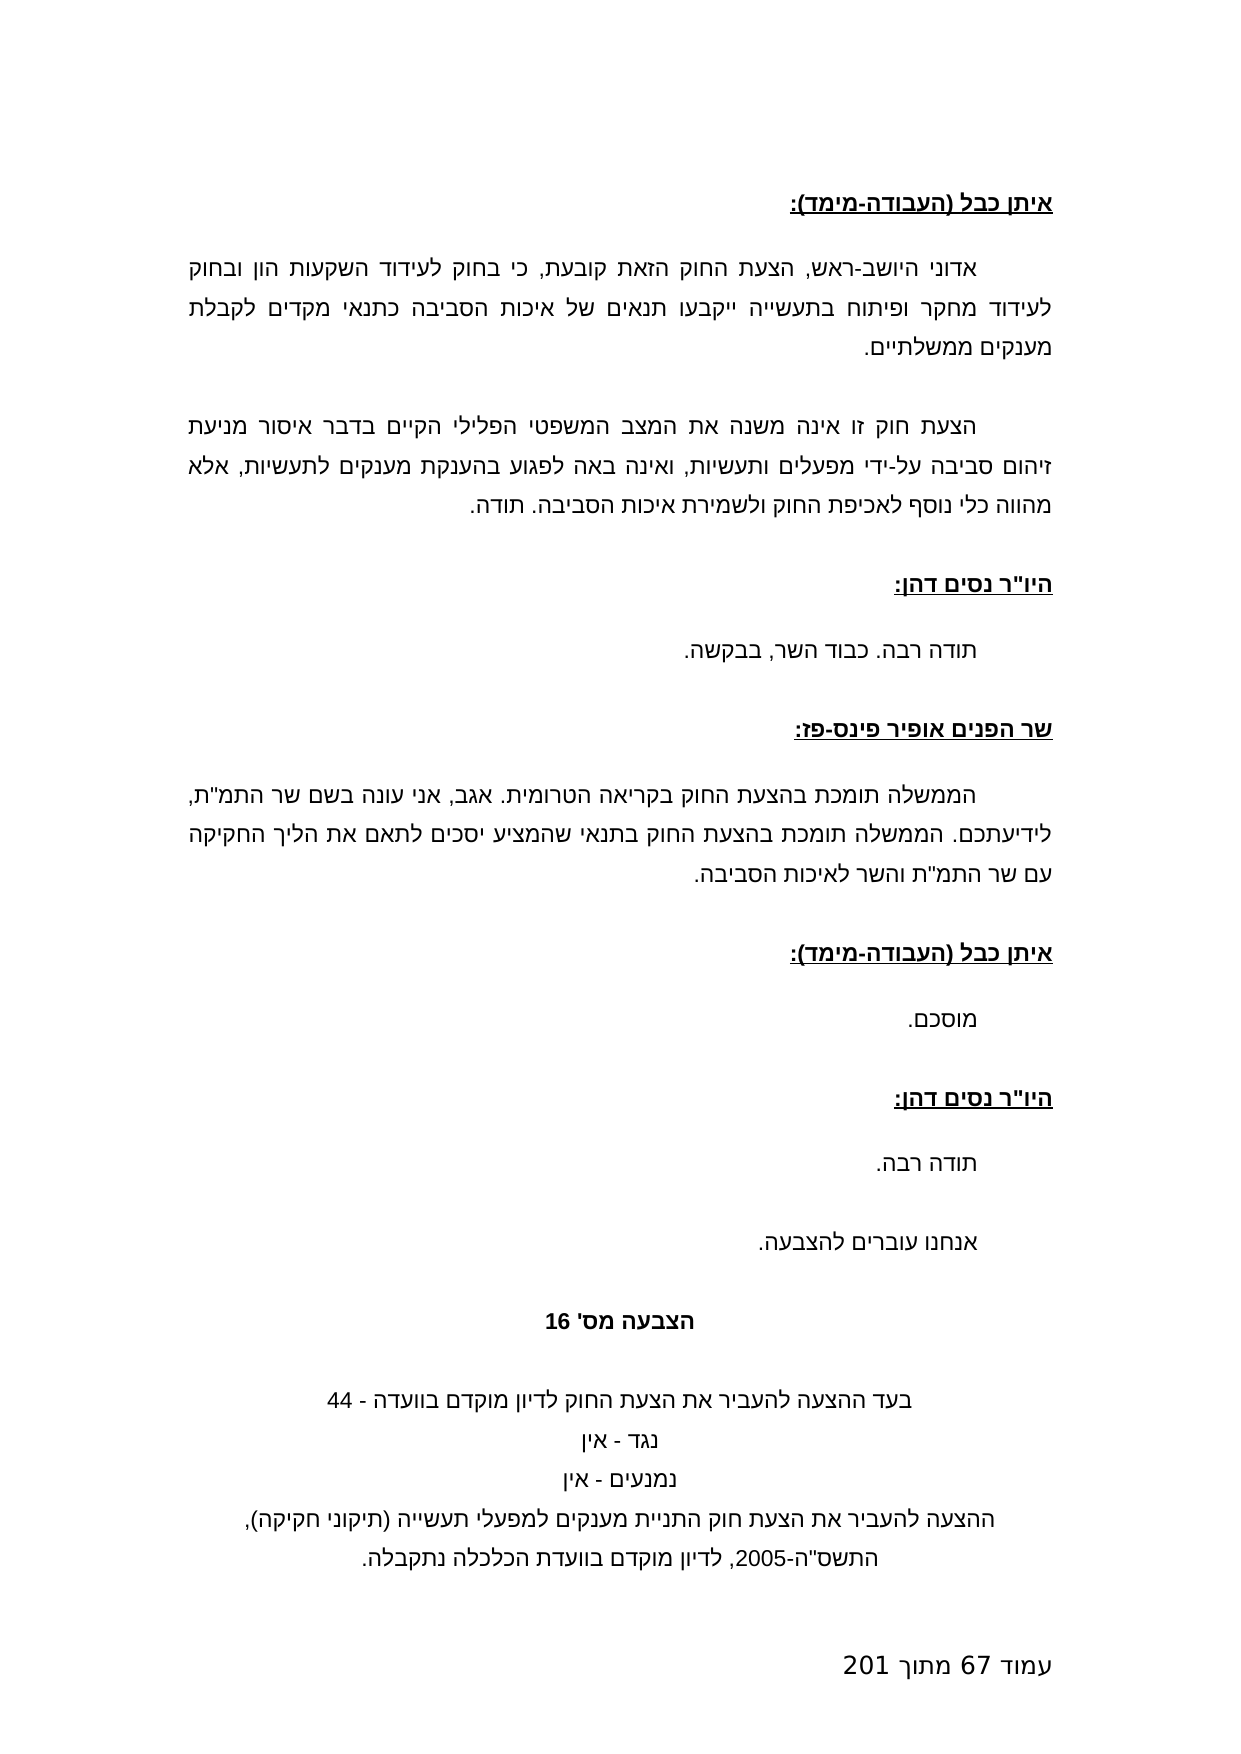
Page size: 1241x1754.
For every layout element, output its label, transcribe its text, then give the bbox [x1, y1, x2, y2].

text שר הפנים אופיר פינס-פז: [187, 716, 1053, 742]
text הממשלה תומכת בהצעת החוק בקריאה הטרומית. אגב, אני עונה בשם שר התמ"ת, לידיעתכם. הממשלה תומכת בהצעת החוק בתנאי שהמציע יסכים לתאם את הליך החקיקה עם שר התמ"ת והשר לאיכות הסביבה. [187, 782, 1053, 887]
text היו"ר נסים דהן: [187, 571, 1053, 597]
text איתן כבל (העבודה-מימד): [187, 189, 1053, 216]
text תודה רבה. כבוד השר, בבקשה. [187, 637, 1053, 663]
text תודה רבה. [187, 1150, 1053, 1177]
text איתן כבל (העבודה-מימד): [187, 940, 1053, 966]
text התשס"ה-2005, לדיון מוקדם בוועדת הכלכלה נתקבלה. [187, 1545, 1053, 1571]
text נמנעים - אין [187, 1466, 1053, 1492]
text אדוני היושב-ראש, הצעת החוק הזאת קובעת, כי בחוק לעידוד השקעות הון ובחוק לעידוד מחקר ופיתוח בתעשייה ייקבעו תנאים של איכות הסביבה כתנאי מקדים לקבלת מענקים ממשלתיים. [187, 255, 1053, 361]
text הצבעה מס' 16 [187, 1308, 1053, 1334]
text נגד - אין [187, 1427, 1053, 1453]
text בעד ההצעה להעביר את הצעת החוק לדיון מוקדם בוועדה - 44 [187, 1387, 1053, 1413]
text אנחנו עוברים להצבעה. [187, 1229, 1053, 1256]
text היו"ר נסים דהן: [187, 1084, 1053, 1111]
text מוסכם. [187, 1006, 1053, 1032]
text הצעת חוק זו אינה משנה את המצב המשפטי הפלילי הקיים בדבר איסור מניעת זיהום סביבה על-ידי מפעלים ותעשיות, ואינה באה לפגוע בהענקת מענקים לתעשיות, אלא מהווה כלי נוסף לאכיפת החוק ולשמירת איכות הסביבה. תודה. [187, 413, 1053, 518]
text ההצעה להעביר את הצעת חוק התניית מענקים למפעלי תעשייה (תיקוני חקיקה), [187, 1506, 1053, 1532]
